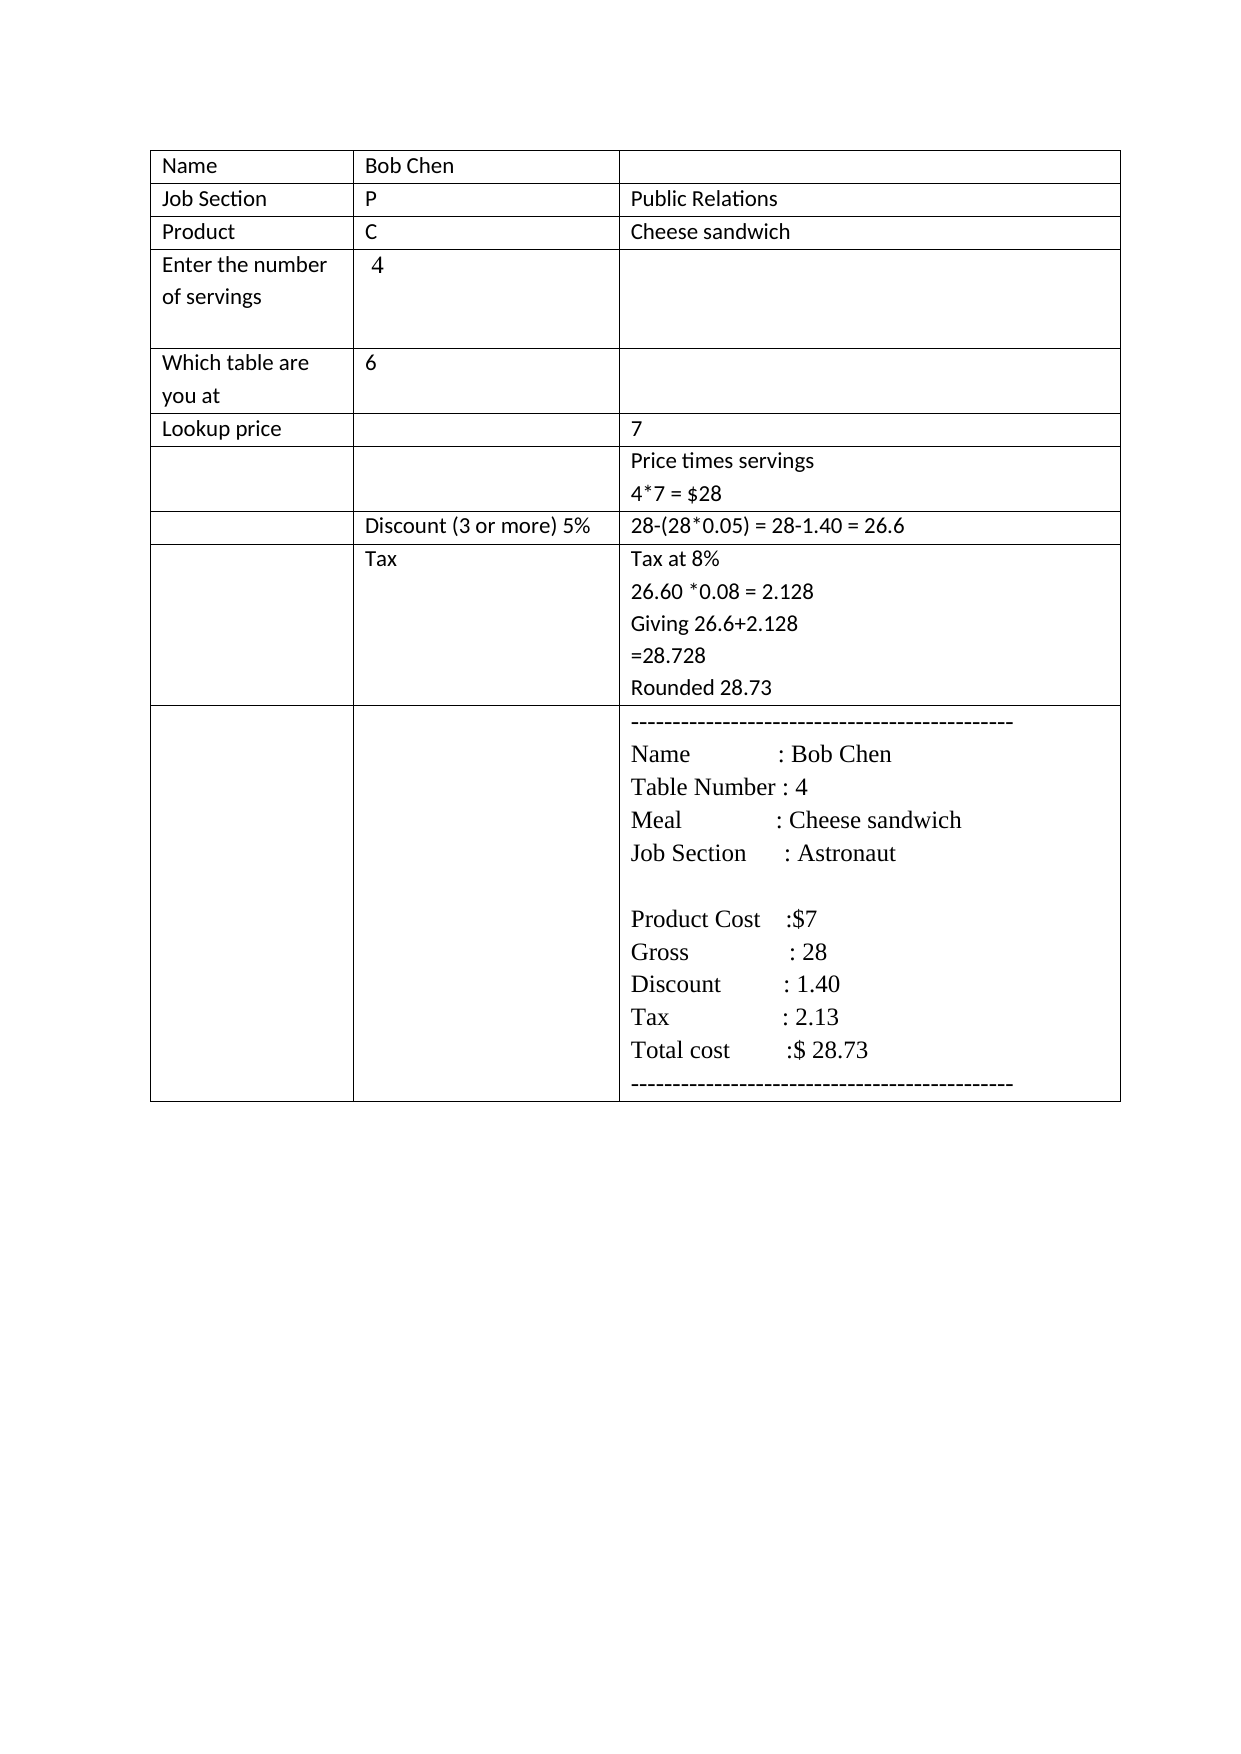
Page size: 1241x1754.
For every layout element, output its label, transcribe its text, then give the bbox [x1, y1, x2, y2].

table_cell 4 [354, 250, 619, 347]
table_cell [620, 349, 1120, 413]
table_cell Discount (3 or more) 5% [354, 512, 619, 543]
table_cell 7 [620, 414, 1120, 446]
table_cell Which table are you at [151, 349, 353, 413]
table_cell Public Relations [620, 184, 1120, 216]
table_cell 6 [354, 349, 619, 413]
table_cell Product [151, 217, 353, 249]
table_header Bob Chen [354, 151, 619, 183]
table_cell [151, 706, 353, 1101]
table_cell ---------------------------------------------- Name : Bob Chen Table Number : 4 Meal : Cheese sandwich Job Section : Astronaut Product Cost :$7 Gross : 28 Discount : 1.40 Tax : 2.13 Total cost :$ 28.73 ---------------------------------------------- [620, 706, 1120, 1101]
table_cell Tax [354, 545, 619, 705]
table_cell Price times servings 4*7 = $28 [620, 447, 1120, 511]
table_cell Job Section [151, 184, 353, 216]
table_cell [151, 545, 353, 705]
table_cell 28-(28*0.05) = 28-1.40 = 26.6 [620, 512, 1120, 543]
table_cell Cheese sandwich [620, 217, 1120, 249]
table_cell P [354, 184, 619, 216]
table_cell [354, 706, 619, 1101]
table_cell [151, 447, 353, 511]
table_cell Enter the number of servings [151, 250, 353, 347]
table_cell Lookup price [151, 414, 353, 446]
table_cell Tax at 8% 26.60 *0.08 = 2.128 Giving 26.6+2.128 =28.728 Rounded 28.73 [620, 545, 1120, 705]
table_cell [354, 447, 619, 511]
table_cell [354, 414, 619, 446]
table_cell [151, 512, 353, 543]
table_header Name [151, 151, 353, 183]
table_cell C [354, 217, 619, 249]
table_cell [620, 250, 1120, 347]
table_header [620, 151, 1120, 183]
